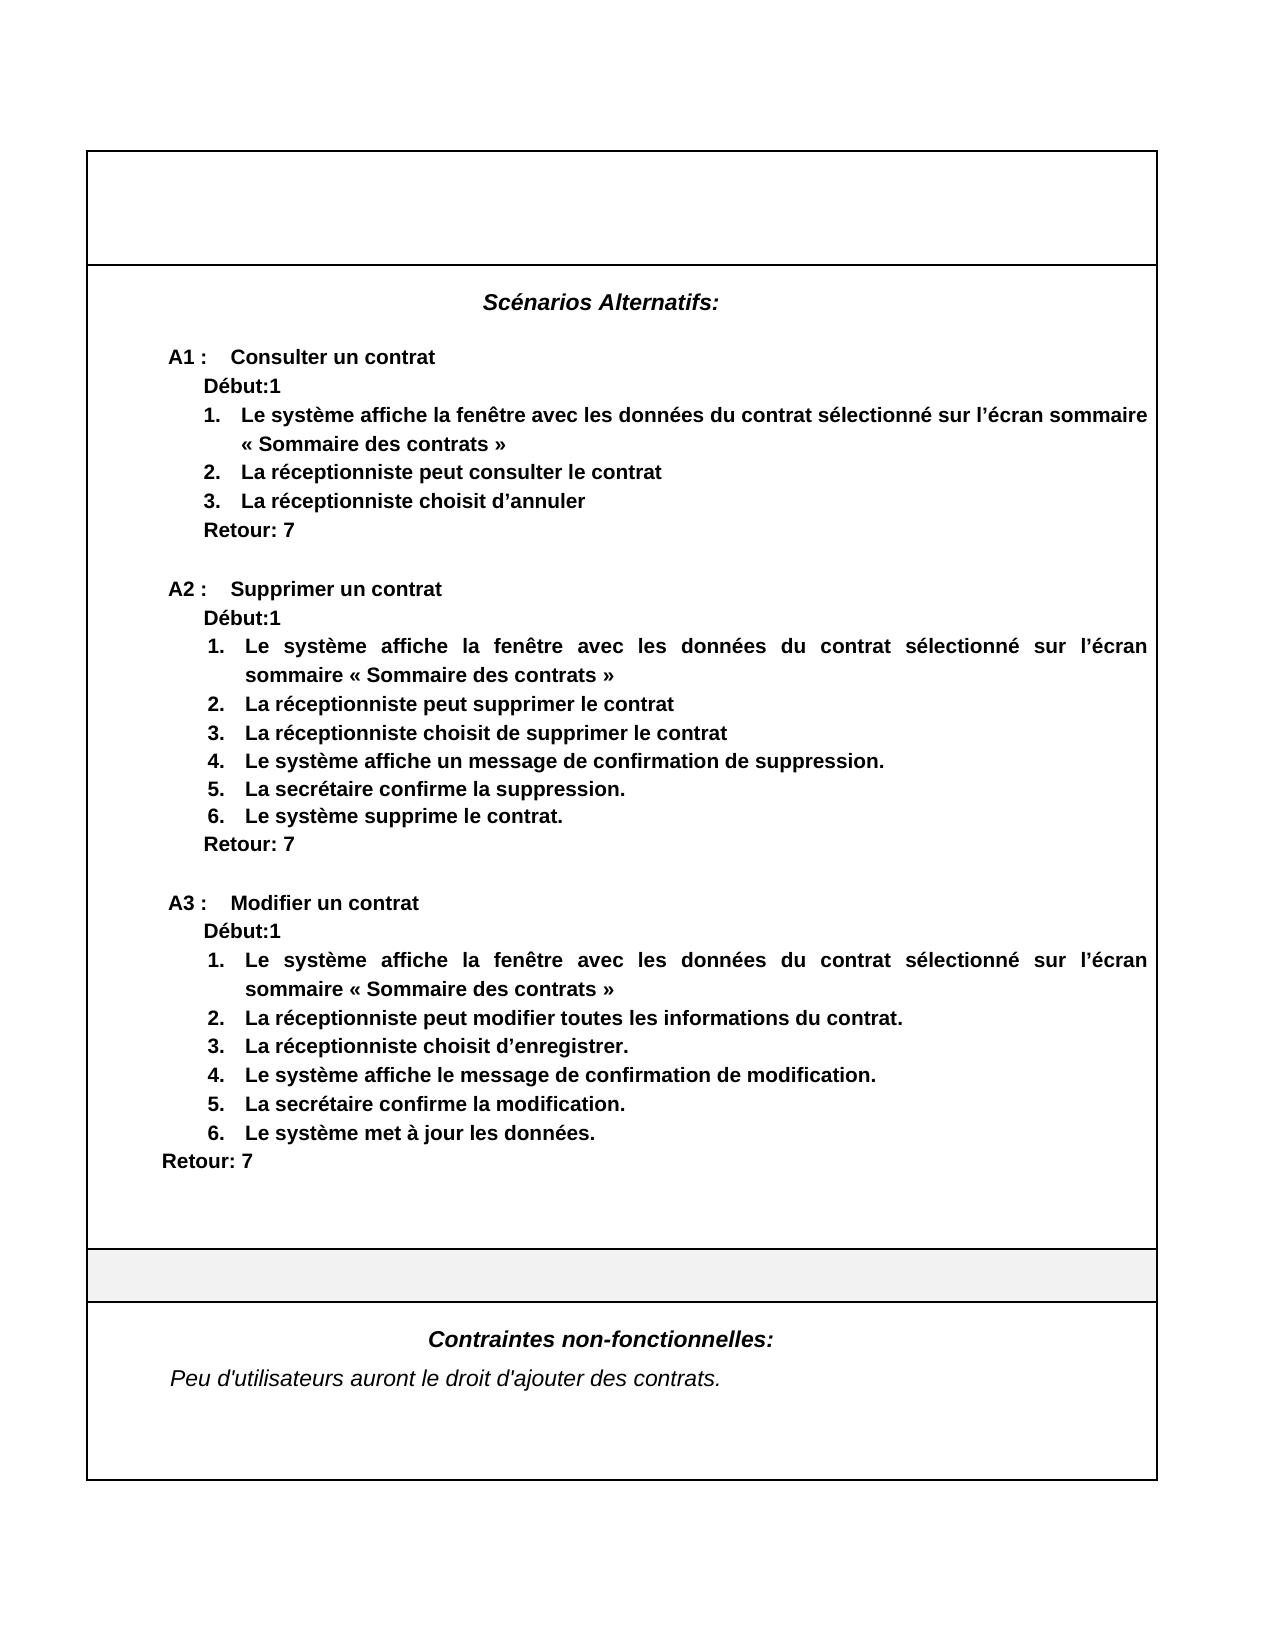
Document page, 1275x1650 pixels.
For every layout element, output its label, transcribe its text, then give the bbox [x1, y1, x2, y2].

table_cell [88, 1303, 1156, 1479]
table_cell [88, 152, 1156, 263]
table_cell [88, 1250, 1156, 1301]
table_cell Scénarios Alternatifs: A1 : Consulter un contrat Début:1 Le système affiche la fenêtre avec les données du contrat sélectionné sur l’écran sommaire « Sommaire des contrats » La réceptionniste peut consulter le contrat La réceptionniste choisit d’annuler Retour: 7 A2 : Supprimer un contrat Début:1 Le système affiche la fenêtre avec les données du contrat sélectionné sur l’écran sommaire « Sommaire des contrats » La réceptionniste peut supprimer le contrat La réceptionniste choisit de supprimer le contrat Le système affiche un message de confirmation de suppression. La secrétaire confirme la suppression. Le système supprime le contrat. Retour: 7 A3 : Modifier un contrat Début:1 Le système affiche la fenêtre avec les données du contrat sélectionné sur l’écran sommaire « Sommaire des contrats » La réceptionniste peut modifier toutes les informations du contrat. La réceptionniste choisit d’enregistrer. Le système affiche le message de confirmation de modification. La secrétaire confirme la modification. Le système met à jour les données. Retour: 7 [88, 266, 1156, 1248]
